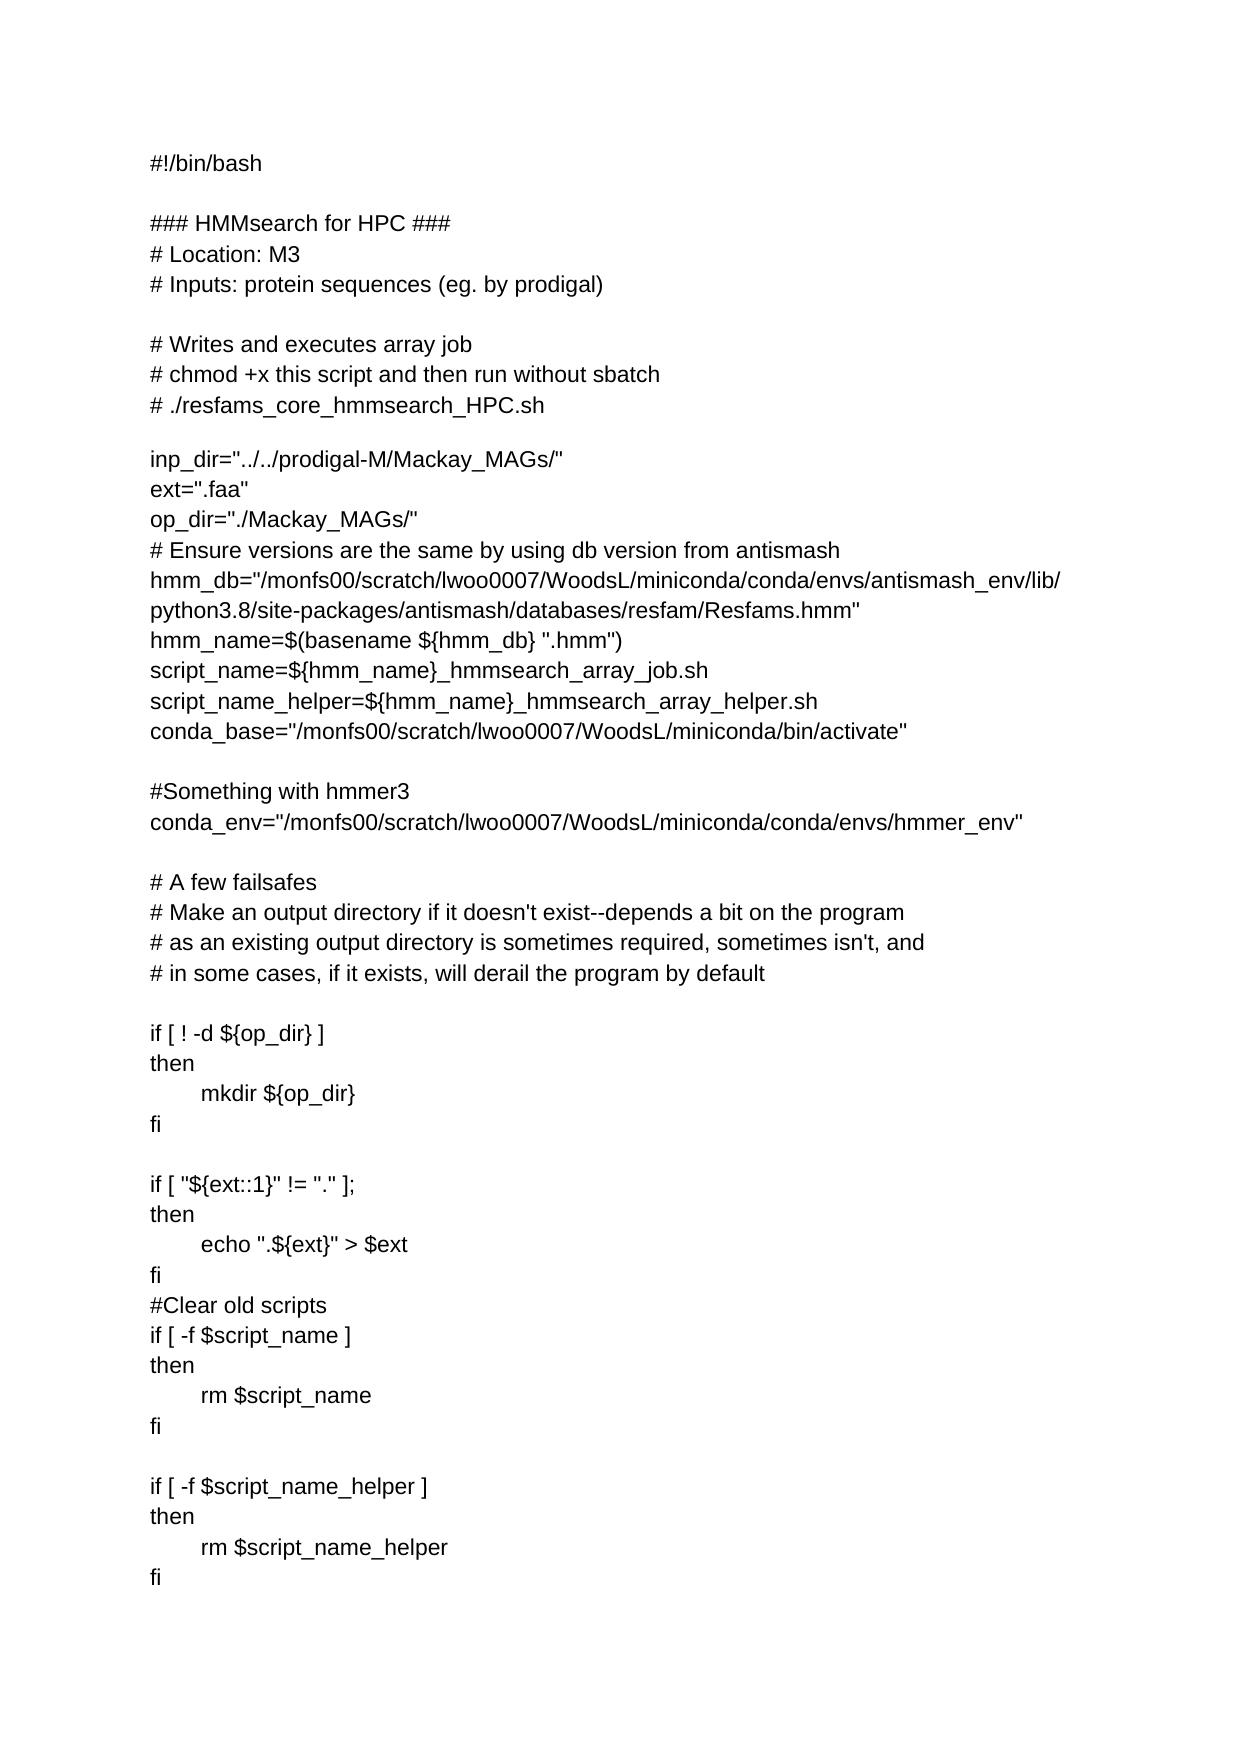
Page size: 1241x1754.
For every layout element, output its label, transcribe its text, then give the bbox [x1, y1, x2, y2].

text inp_dir="../../prodigal-M/Mackay_MAGs/" [150, 446, 1090, 472]
text #!/bin/bash [150, 150, 1090, 176]
text if [ -f $script_name ] [150, 1322, 1090, 1348]
text rm $script_name_helper [150, 1533, 1090, 1560]
text if [ "${ext::1}" != "." ]; [150, 1171, 1090, 1197]
text mkdir ${op_dir} [150, 1080, 1090, 1107]
text then [150, 1050, 1090, 1077]
text hmm_db="/monfs00/scratch/lwoo0007/WoodsL/miniconda/conda/envs/antismash_env/lib/python3.8/site-packages/antismash/databases/resfam/Resfams.hmm" [150, 567, 1090, 623]
text ext=".faa" [150, 476, 1090, 503]
text fi [150, 1564, 1090, 1590]
text rm $script_name [150, 1382, 1090, 1409]
text #Clear old scripts [150, 1292, 1090, 1318]
text # Ensure versions are the same by using db version from antismash [150, 537, 1090, 563]
text script_name_helper=${hmm_name}_hmmsearch_array_helper.sh [150, 688, 1090, 714]
text # Inputs: protein sequences (eg. by prodigal) [150, 271, 1090, 297]
text if [ -f $script_name_helper ] [150, 1473, 1090, 1499]
text # Location: M3 [150, 241, 1090, 267]
text script_name=${hmm_name}_hmmsearch_array_job.sh [150, 657, 1090, 684]
text conda_base="/monfs00/scratch/lwoo0007/WoodsL/miniconda/bin/activate" [150, 718, 1090, 744]
text # chmod +x this script and then run without sbatch [150, 361, 1090, 388]
text # as an existing output directory is sometimes required, sometimes isn't, and [150, 929, 1090, 956]
text # in some cases, if it exists, will derail the program by default [150, 959, 1090, 986]
text if [ ! -d ${op_dir} ] [150, 1020, 1090, 1046]
text echo ".${ext}" > $ext [150, 1231, 1090, 1258]
text # Writes and executes array job [150, 331, 1090, 358]
text hmm_name=$(basename ${hmm_db} ".hmm") [150, 627, 1090, 654]
text fi [150, 1413, 1090, 1439]
text # Make an output directory if it doesn't exist--depends a bit on the program [150, 899, 1090, 926]
text # A few failsafes [150, 869, 1090, 895]
text ### HMMsearch for HPC ### [150, 210, 1090, 237]
text then [150, 1201, 1090, 1228]
text # ./resfams_core_hmmsearch_HPC.sh resresfams_core_hmmsearch_HPC.shfams_core_hmmsearch_HPC.sh [150, 392, 1090, 443]
text fi [150, 1262, 1090, 1288]
text conda_env="/monfs00/scratch/lwoo0007/WoodsL/miniconda/conda/envs/hmmer_env" [150, 808, 1090, 835]
text op_dir="./Mackay_MAGs/" [150, 506, 1090, 533]
text #Something with hmmer3 [150, 778, 1090, 805]
text fi [150, 1111, 1090, 1137]
text then [150, 1503, 1090, 1530]
text then [150, 1352, 1090, 1379]
